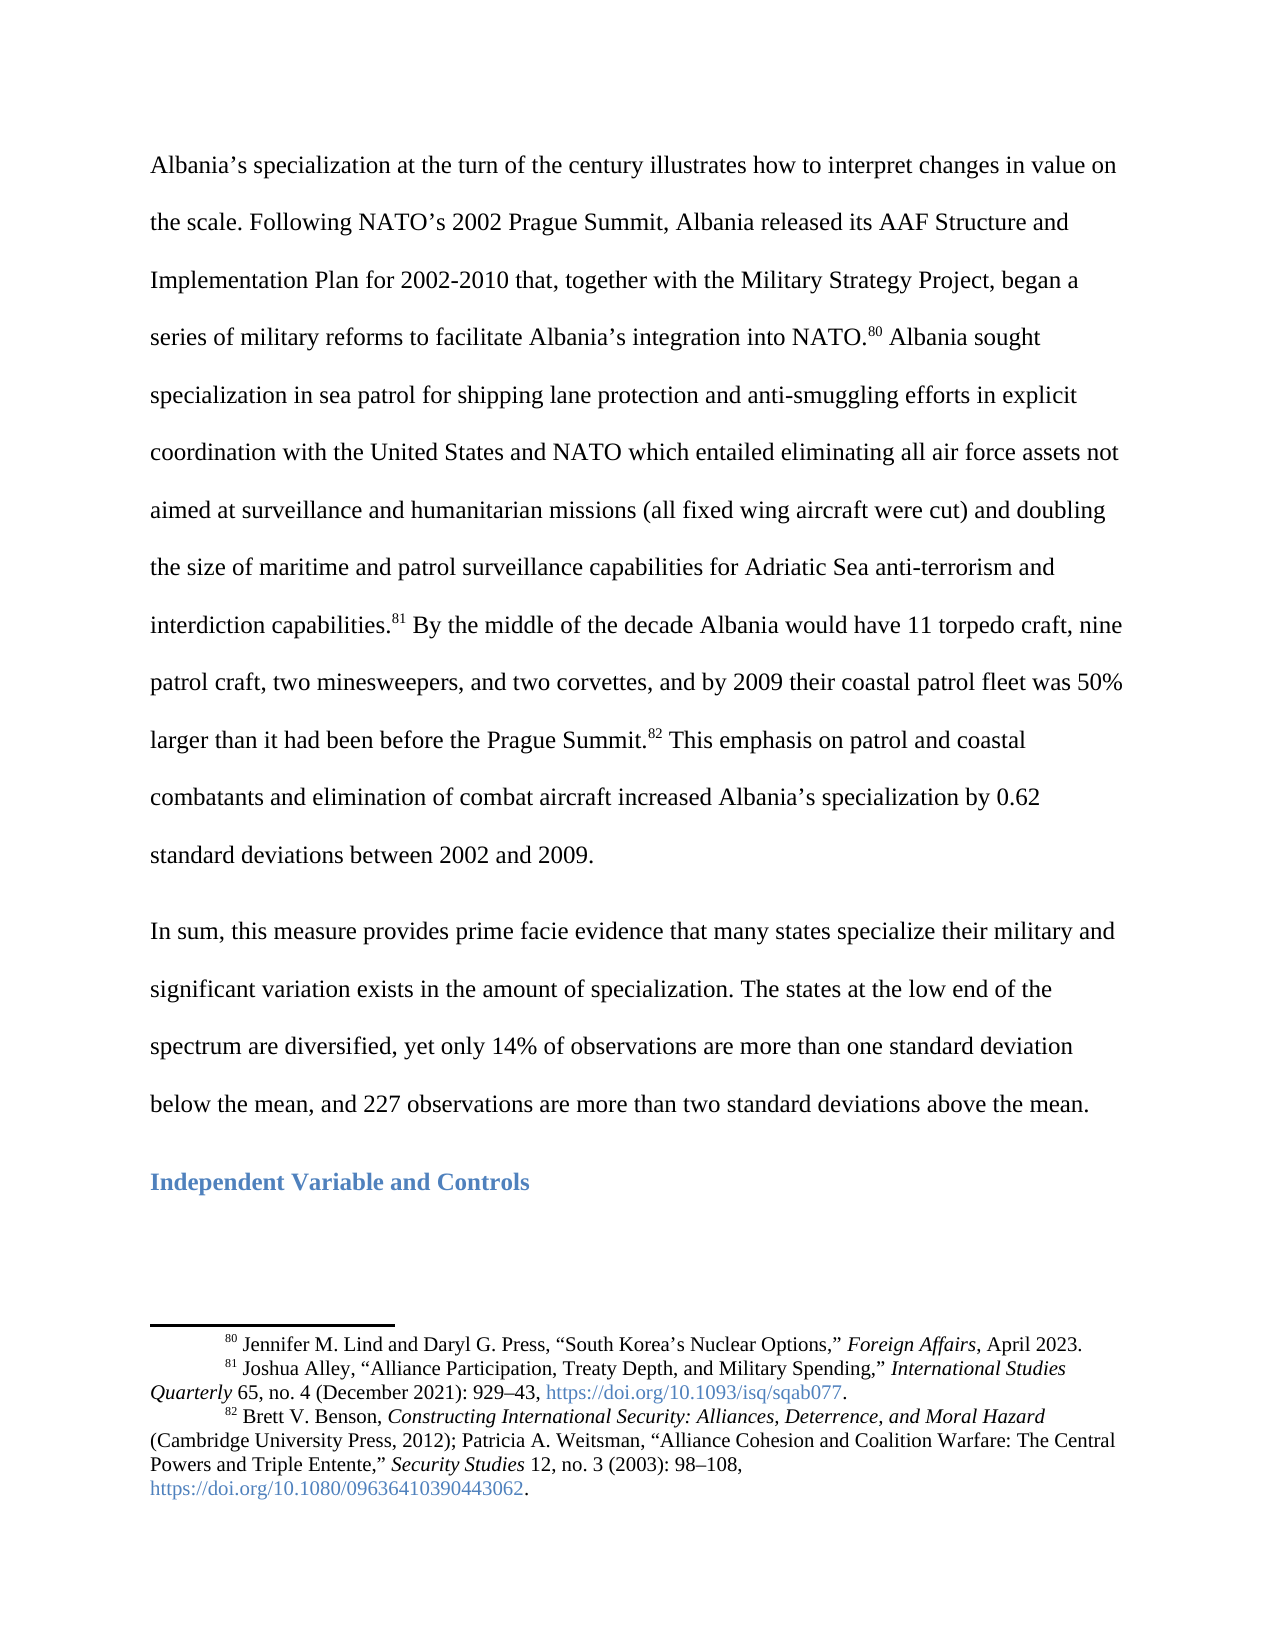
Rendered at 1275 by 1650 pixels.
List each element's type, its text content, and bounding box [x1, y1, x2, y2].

subtitle Independent Variable and Controls [150, 1167, 1125, 1196]
text In sum, this measure provides prime facie evidence that many states specialize their military and significant variation exists in the amount of specialization. The states at the low end of the spectrum are diversified, yet only 14% of observations are more than one standard deviation below the mean, and 227 observations are more than two standard deviations above the mean. [150, 916, 1125, 1117]
text Albania’s specialization at the turn of the century illustrates how to interpret changes in value on the scale. Following NATO’s 2002 Prague Summit, Albania released its AAF Structure and Implementation Plan for 2002-2010 that, together with the Military Strategy Project, began a series of military reforms to facilitate Albania’s integration into NATO. Albania sought specialization in sea patrol for shipping lane protection and anti-smuggling efforts in explicit coordination with the United States and NATO which entailed eliminating all air force assets not aimed at surveillance and humanitarian missions (all fixed wing aircraft were cut) and doubling the size of maritime and patrol surveillance capabilities for Adriatic Sea anti-terrorism and interdiction capabilities. By the middle of the decade Albania would have 11 torpedo craft, nine patrol craft, two minesweepers, and two corvettes, and by 2009 their coastal patrol fleet was 50% larger than it had been before the Prague Summit. This emphasis on patrol and coastal combatants and elimination of combat aircraft increased Albania’s specialization by 0.62 standard deviations between 2002 and 2009. [150, 150, 1125, 869]
